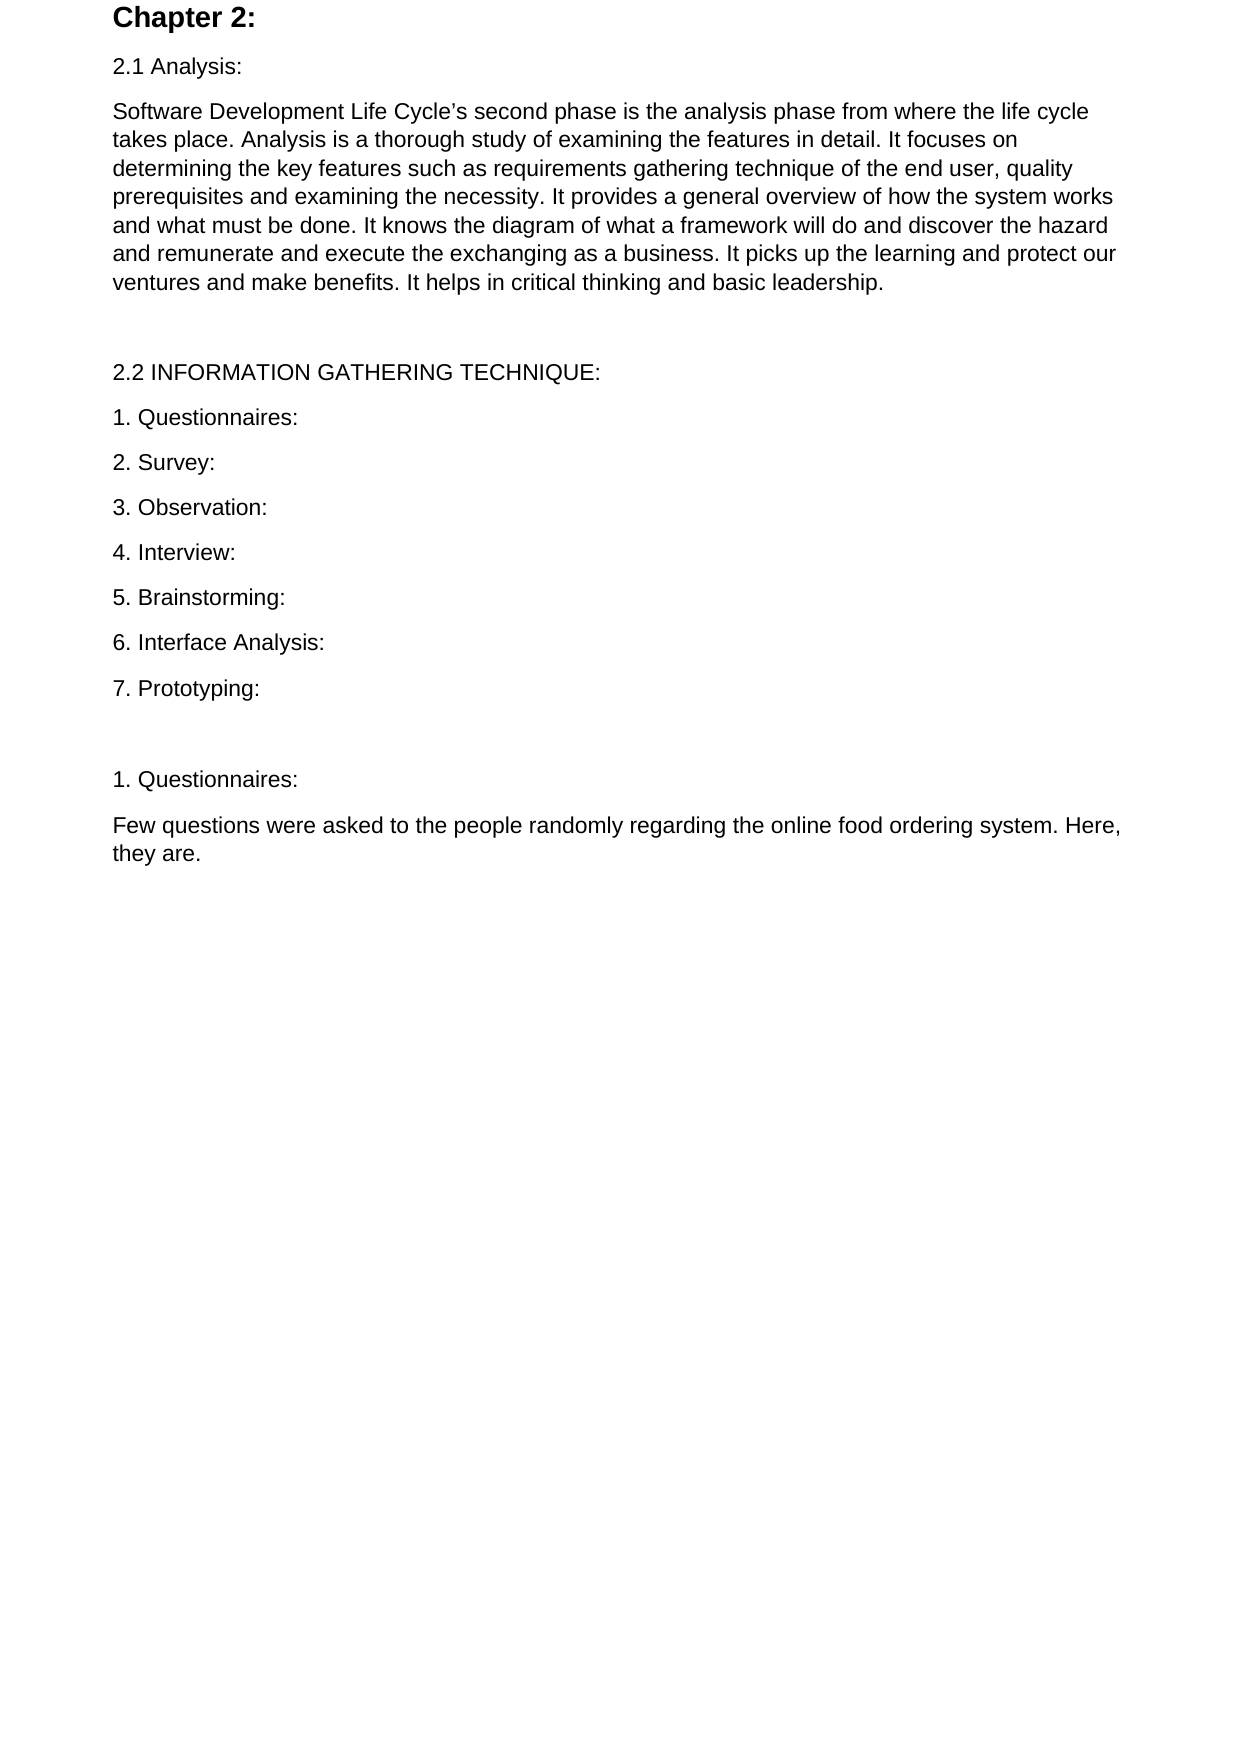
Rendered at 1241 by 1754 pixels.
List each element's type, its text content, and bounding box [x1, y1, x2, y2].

text 7. Prototyping: [112, 674, 1122, 701]
text 6. Interface Analysis: [112, 629, 1122, 656]
text 1. Questionnaires: [112, 404, 1122, 430]
text 5. Brainstorming: [112, 584, 1122, 611]
text Chapter 2: [112, 0, 1122, 33]
text 3. Observation: [112, 494, 1122, 520]
text 2.1 Analysis: [112, 53, 1122, 79]
text Software Development Life Cycle’s second phase is the analysis phase from where the life cycle takes place. Analysis is a thorough study of examining the features in detail. It focuses on determining the key features such as requirements gathering technique of the end user, quality prerequisites and examining the necessity. It provides a general overview of how the system works and what must be done. It knows the diagram of what a framework will do and discover the hazard and remunerate and execute the exchanging as a business. It picks up the learning and protect our ventures and make benefits. It helps in critical thinking and basic leadership. [112, 98, 1122, 295]
text 1. Questionnaires: [112, 766, 1122, 793]
text 2. Survey: [112, 449, 1122, 475]
text 4. Interview: [112, 539, 1122, 566]
text 2.2 INFORMATION GATHERING TECHNIQUE: [112, 359, 1122, 385]
text Few questions were asked to the people randomly regarding the online food ordering system. Here, they are. [112, 812, 1122, 866]
